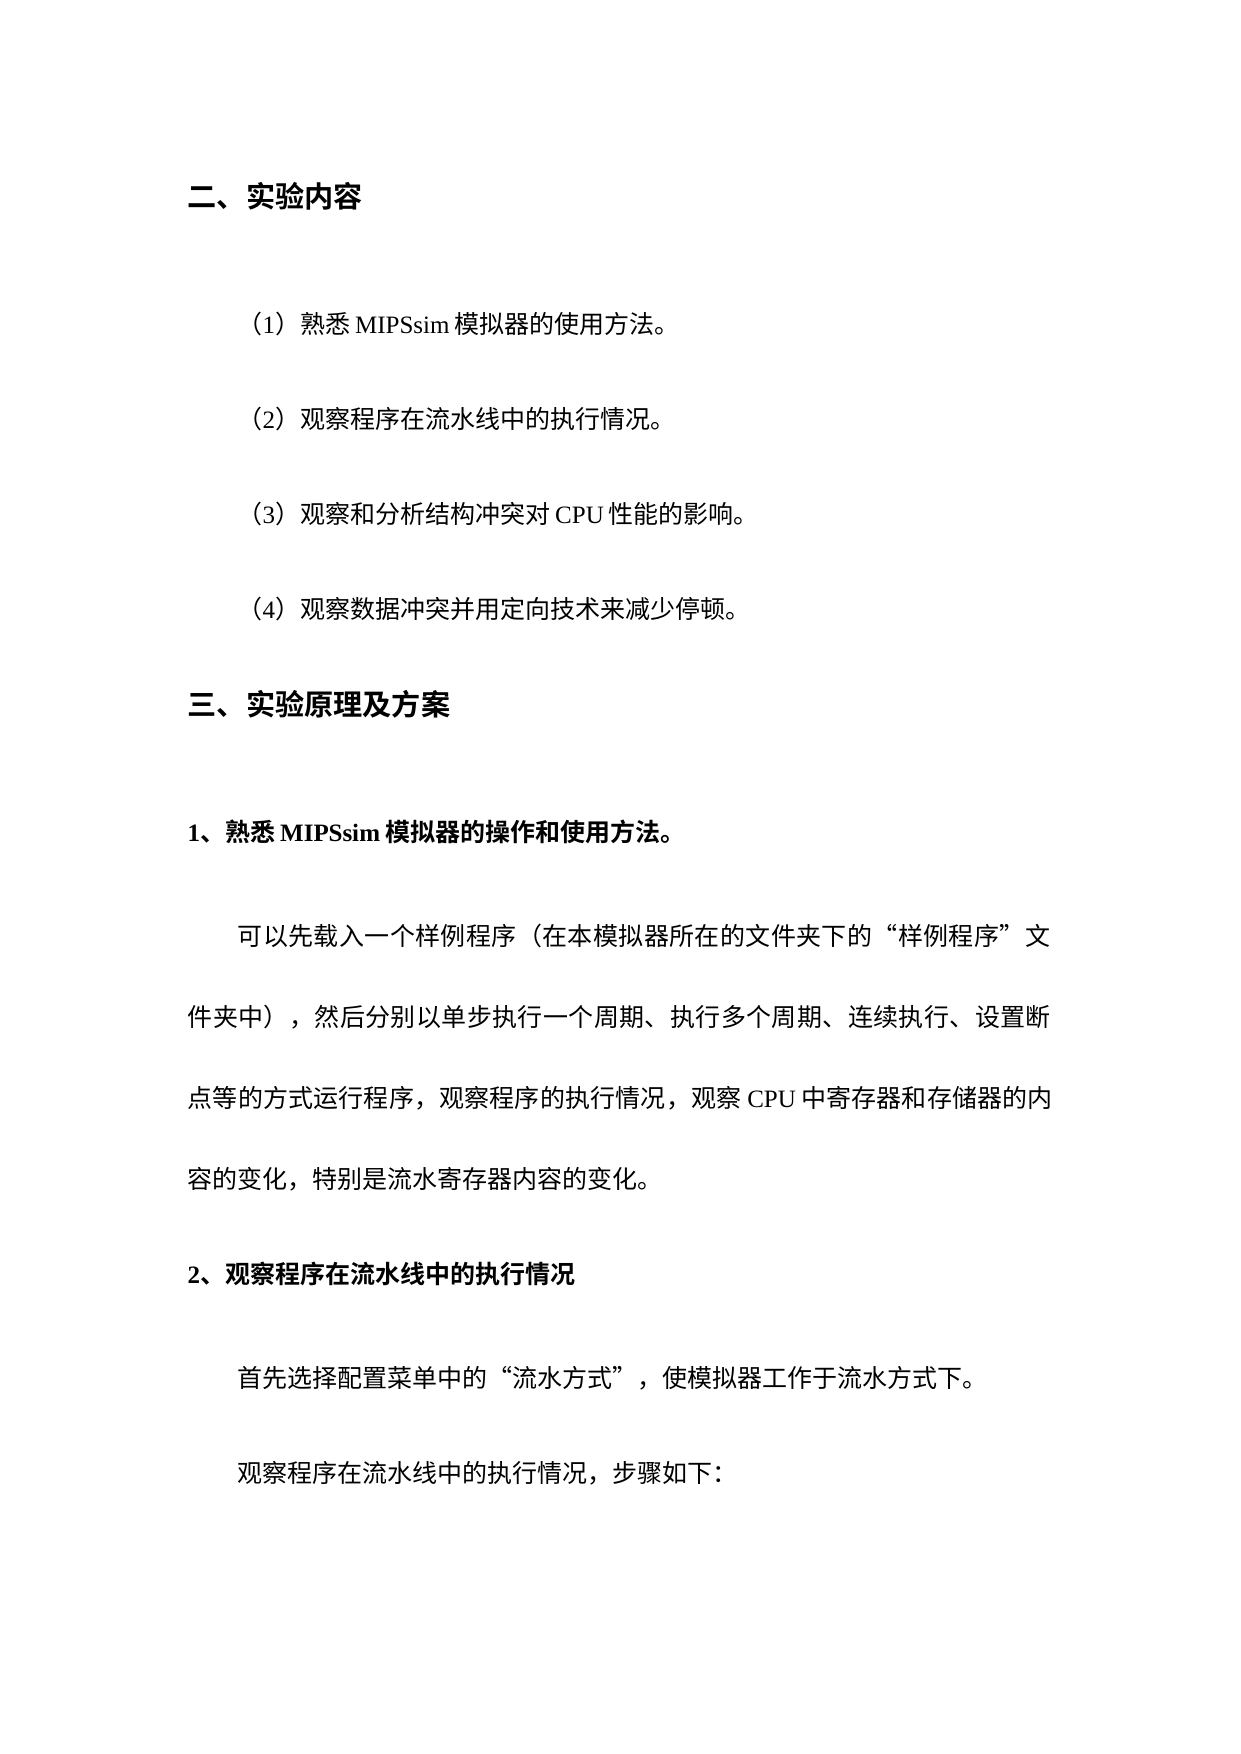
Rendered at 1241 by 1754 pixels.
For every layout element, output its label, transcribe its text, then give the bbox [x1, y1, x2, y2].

text 1、熟悉MIPSsim模拟器的操作和使用方法。 [187, 798, 1053, 863]
text （4）观察数据冲突并用定向技术来减少停顿。 [187, 575, 1053, 640]
text 2、观察程序在流水线中的执行情况 [187, 1240, 1053, 1305]
text 观察程序在流水线中的执行情况，步骤如下： [187, 1439, 1053, 1504]
text （2）观察程序在流水线中的执行情况。 [187, 385, 1053, 450]
text （3）观察和分析结构冲突对CPU性能的影响。 [187, 480, 1053, 545]
text 首先选择配置菜单中的“流水方式”，使模拟器工作于流水方式下。 [187, 1344, 1053, 1409]
text 可以先载入一个样例程序（在本模拟器所在的文件夹下的“样例程序”文件夹中），然后分别以单步执行一个周期、执行多个周期、连续执行、设置断点等的方式运行程序，观察程序的执行情况，观察CPU中寄存器和存储器的内容的变化，特别是流水寄存器内容的变化。 [187, 902, 1053, 1211]
text （1）熟悉MIPSsim模拟器的使用方法。 [187, 290, 1053, 355]
text 三、实验原理及方案 [187, 670, 1053, 735]
text 二、实验内容 [187, 162, 1053, 227]
